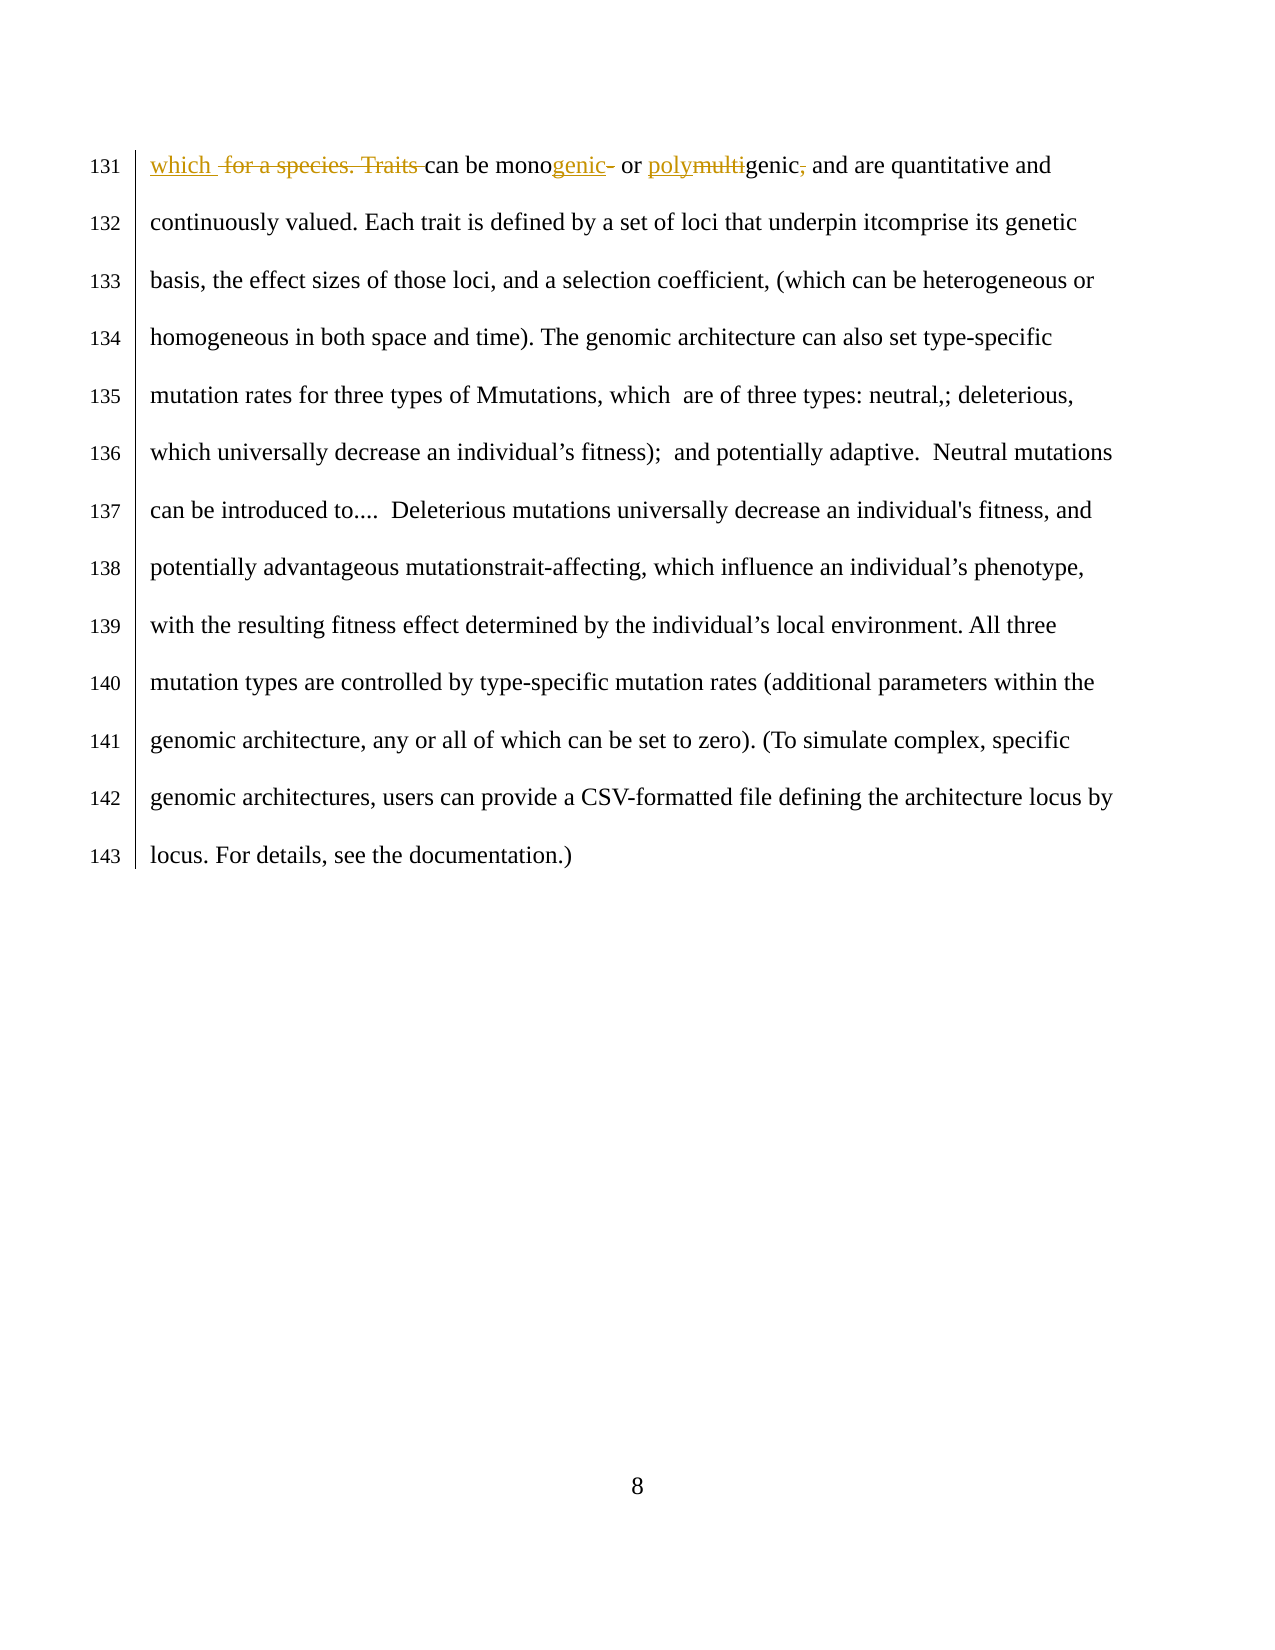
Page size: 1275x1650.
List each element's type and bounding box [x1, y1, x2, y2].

text [150, 150, 1125, 869]
